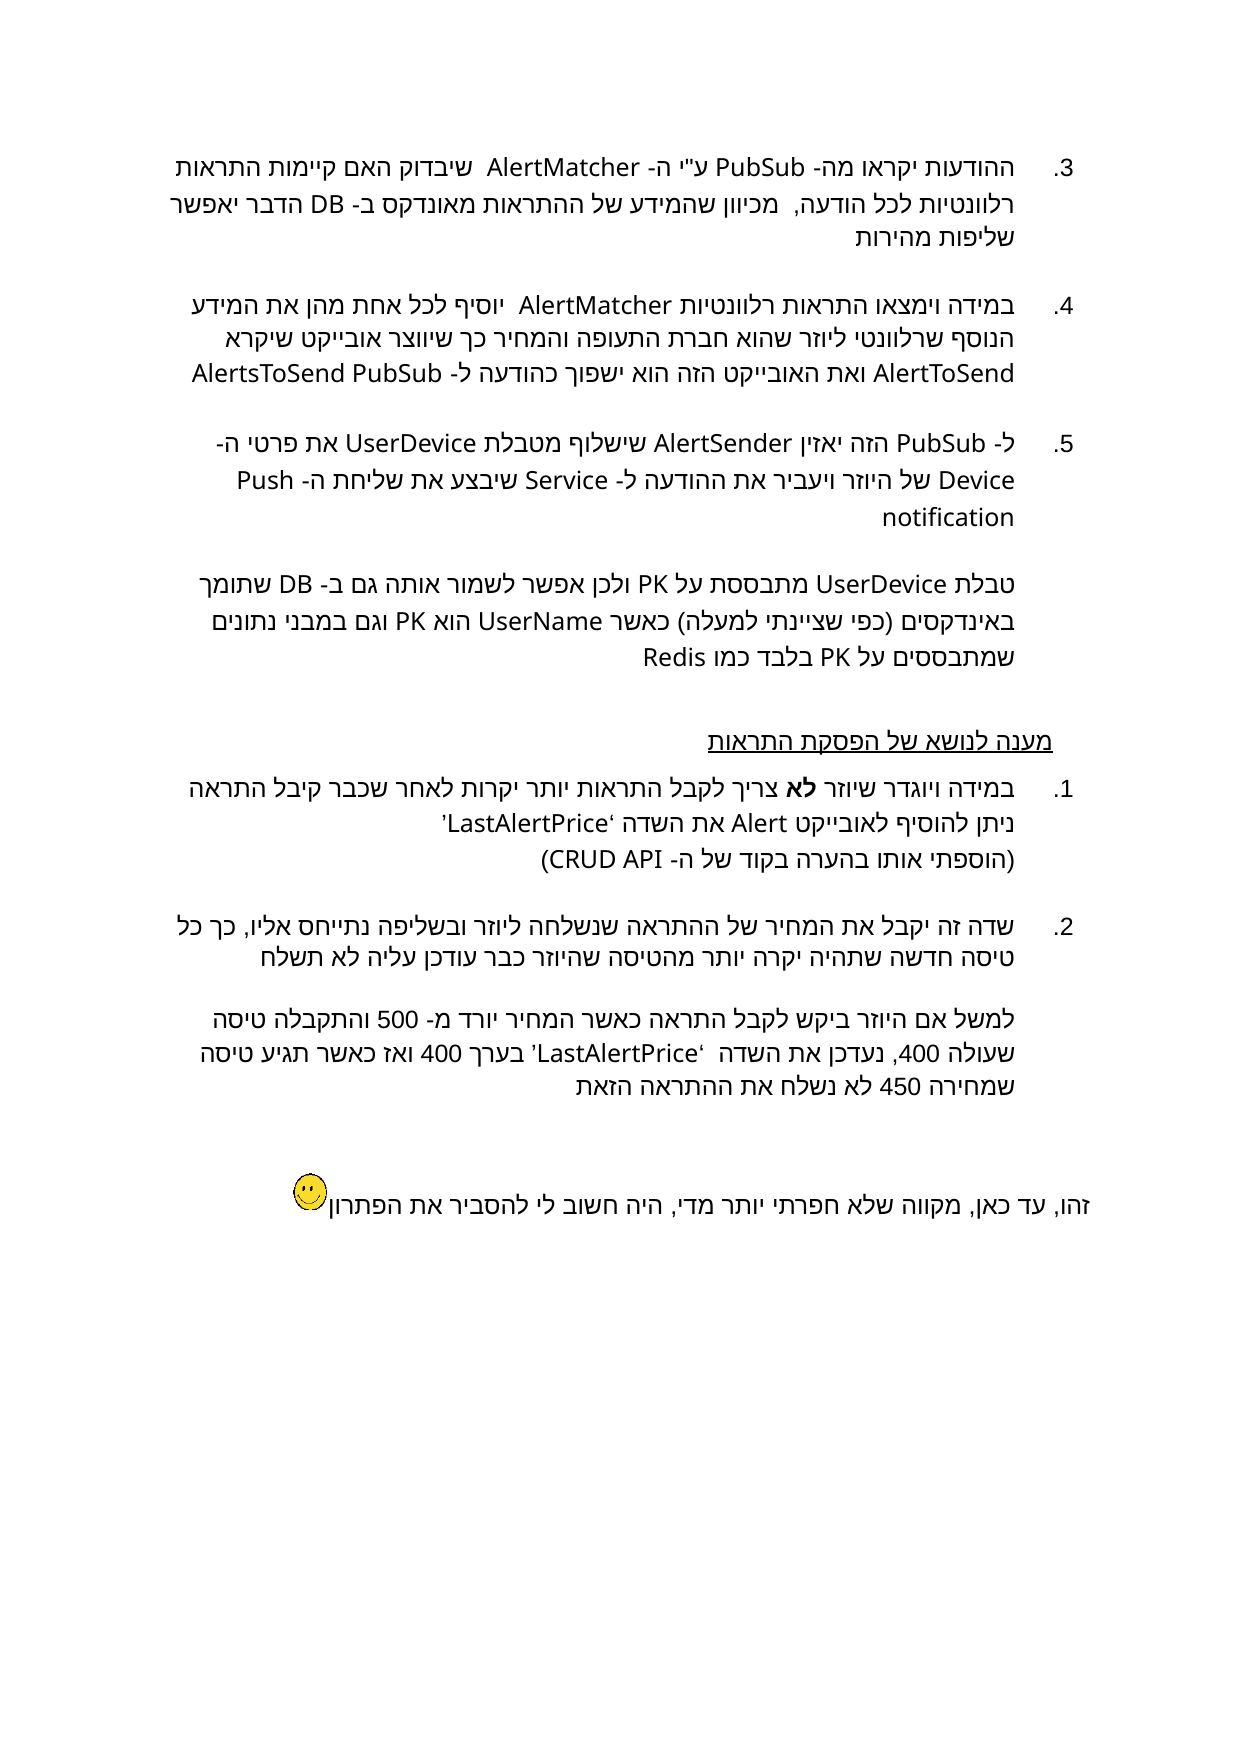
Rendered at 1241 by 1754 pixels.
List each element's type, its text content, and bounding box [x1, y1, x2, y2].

text מענה לנושא של הפסקת התראות [150, 726, 1053, 755]
list ל- PubSub הזה יאזין AlertSender שישלוף מטבלת UserDevice את פרטי ה- Device של היוזר ויעביר את ההודעה ל- Service שיבצע את שליחת ה- Push notification טבלת UserDevice מתבססת על PK ולכן אפשר לשמור אותה גם ב- DB שתומך באינדקסים (כפי שציינתי למעלה) כאשר UserName הוא PK וגם במבני נתונים שמתבססים על PK בלבד כמו Redis [150, 426, 1053, 707]
list ההודעות יקראו מה- PubSub ע"י ה- AlertMatcher שיבדוק האם קיימות התראות רלוונטיות לכל הודעה, מכיוון שהמידע של ההתראות מאונדקס ב- DB הדבר יאפשר שליפות מהירות [150, 150, 1053, 285]
list שדה זה יקבל את המחיר של ההתראה שנשלחה ליוזר ובשליפה נתייחס אליו, כך כל טיסה חדשה שתהיה יקרה יותר מהטיסה שהיוזר כבר עודכן עליה לא תשלח למשל אם היוזר ביקש לקבל התראה כאשר המחיר יורד מ- 500 והתקבלה טיסה שעולה 400, נעדכן את השדה ‘LastAlertPrice’ בערך 400 ואז כאשר תגיע טיסה שמחירה 450 לא נשלח את ההתראה הזאת [150, 912, 1053, 1101]
text זהו, עד כאן, מקווה שלא חפרתי יותר מדי, היה חשוב לי להסביר את הפתרון [150, 1173, 1090, 1219]
list במידה וימצאו התראות רלוונטיות AlertMatcher יוסיף לכל אחת מהן את המידע הנוסף שרלוונטי ליוזר שהוא חברת התעופה והמחיר כך שיווצר אובייקט שיקרא AlertToSend ואת האובייקט הזה הוא ישפוך כהודעה ל- AlertsToSend PubSub [150, 288, 1053, 423]
list במידה ויוגדר שיוזר לא צריך לקבל התראות יותר יקרות לאחר שכבר קיבל התראה ניתן להוסיף לאובייקט Alert את השדה ‘LastAlertPrice’ (הוספתי אותו בהערה בקוד של ה- CRUD API) [150, 774, 1053, 909]
picture [293, 1173, 327, 1211]
